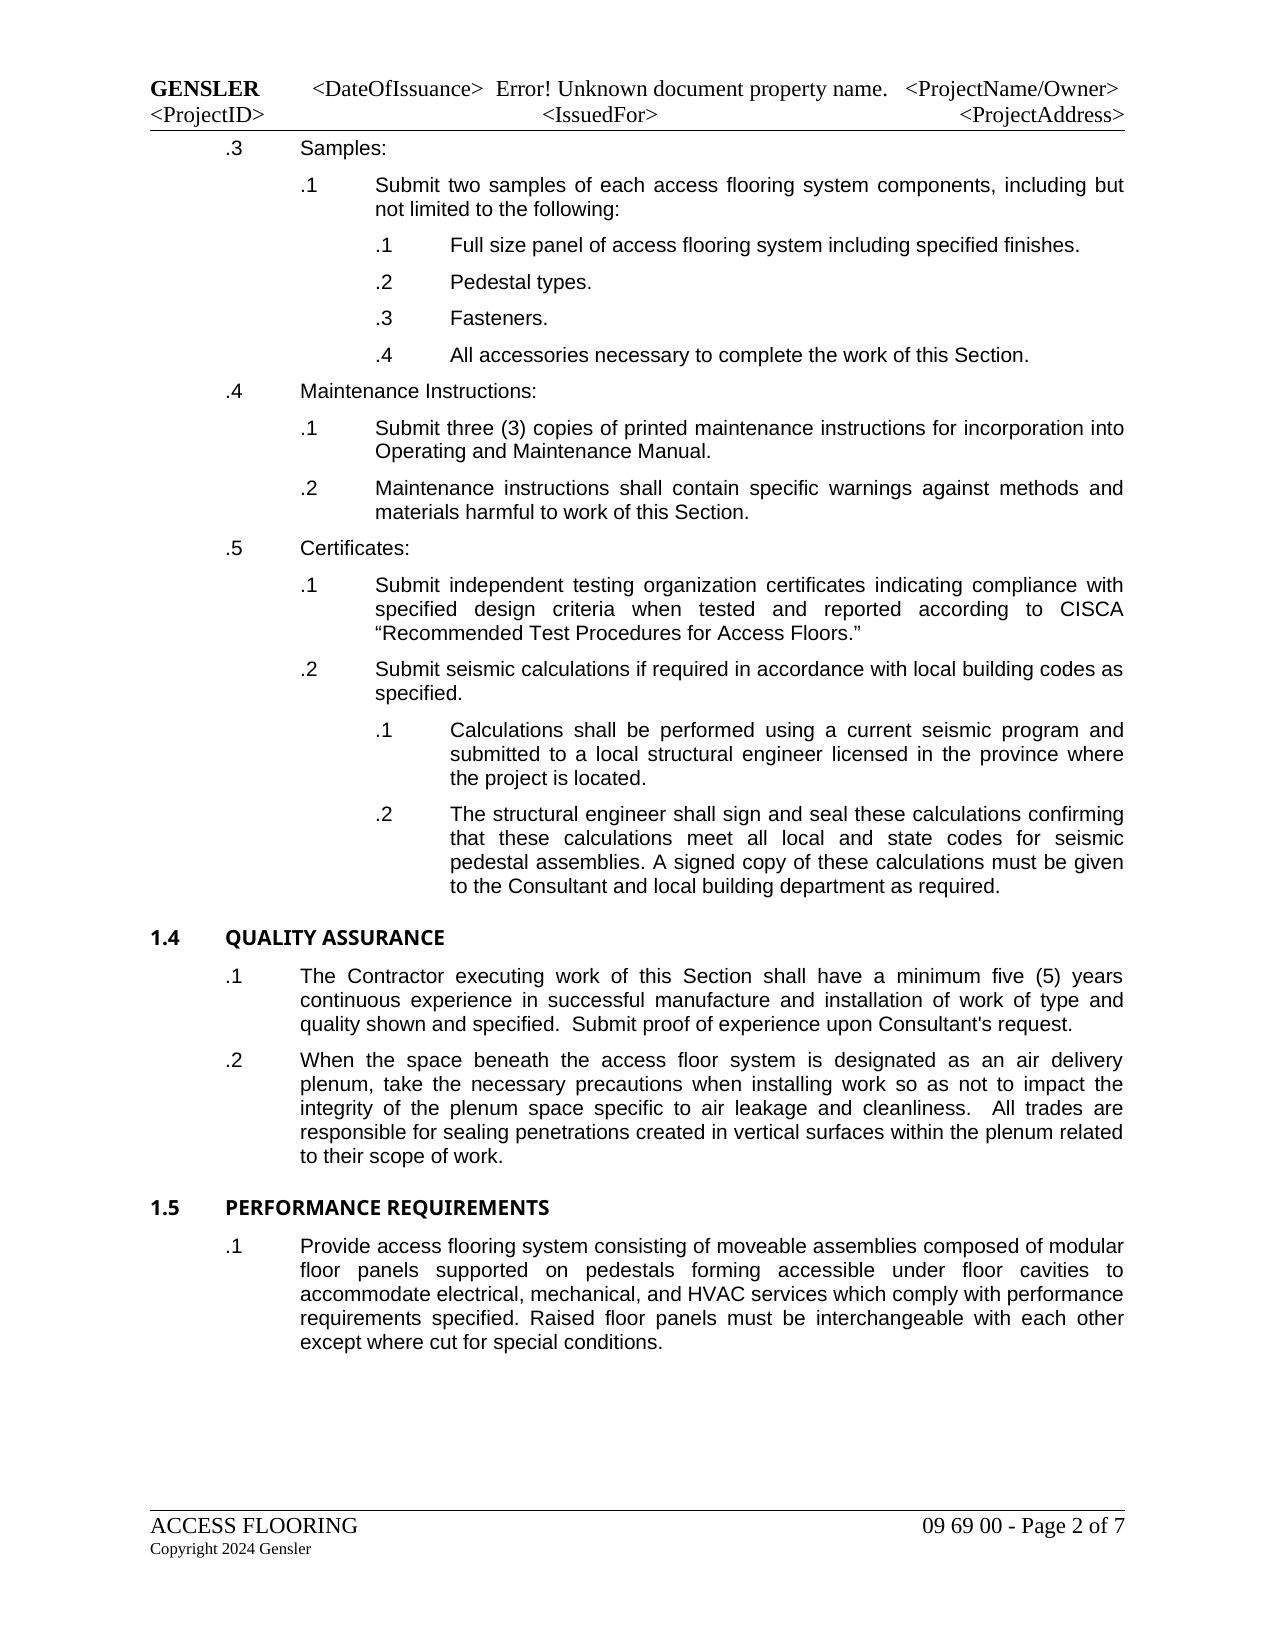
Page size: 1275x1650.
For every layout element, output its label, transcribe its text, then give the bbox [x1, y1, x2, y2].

list Fasteners. [375, 306, 1125, 330]
list Submit two samples of each access flooring system components, including but not limited to the following: [300, 173, 1125, 221]
list Provide access flooring system consisting of moveable assemblies composed of modular floor panels supported on pedestals forming accessible under floor cavities to accommodate electrical, mechanical, and HVAC services which comply with performance requirements specified. Raised floor panels must be interchangeable with each other except where cut for special conditions. [225, 1234, 1125, 1353]
list All accessories necessary to complete the work of this Section. [375, 342, 1125, 366]
list The Contractor executing work of this Section shall have a minimum five (5) years continuous experience in successful manufacture and installation of work of type and quality shown and specified. Submit proof of experience upon Consultant's request. [225, 964, 1125, 1036]
list Maintenance instructions shall contain specific warnings against methods and materials harmful to work of this Section. [300, 476, 1125, 524]
list QUALITY ASSURANCE [150, 923, 1125, 951]
list The structural engineer shall sign and seal these calculations confirming that these calculations meet all local and state codes for seismic pedestal assemblies. A signed copy of these calculations must be given to the Consultant and local building department as required. [375, 802, 1125, 898]
list Submit seismic calculations if required in accordance with local building codes as specified. [300, 657, 1125, 705]
list PERFORMANCE REQUIREMENTS [150, 1193, 1125, 1221]
list Maintenance Instructions: [225, 379, 1125, 403]
list Pedestal types. [375, 269, 1125, 293]
list Samples: [225, 136, 1125, 160]
list Calculations shall be performed using a current seismic program and submitted to a local structural engineer licensed in the province where the project is located. [375, 717, 1125, 789]
list Full size panel of access flooring system including specified finishes. [375, 233, 1125, 257]
list When the space beneath the access floor system is designated as an air delivery plenum, take the necessary precautions when installing work so as not to impact the integrity of the plenum space specific to air leakage and cleanliness. All trades are responsible for sealing penetrations created in vertical surfaces within the plenum related to their scope of work. [225, 1048, 1125, 1168]
list Certificates: [225, 536, 1125, 560]
list Submit three (3) copies of printed maintenance instructions for incorporation into Operating and Maintenance Manual. [300, 415, 1125, 463]
list Submit independent testing organization certificates indicating compliance with specified design criteria when tested and reported according to CISCA “Recommended Test Procedures for Access Floors.” [300, 573, 1125, 644]
